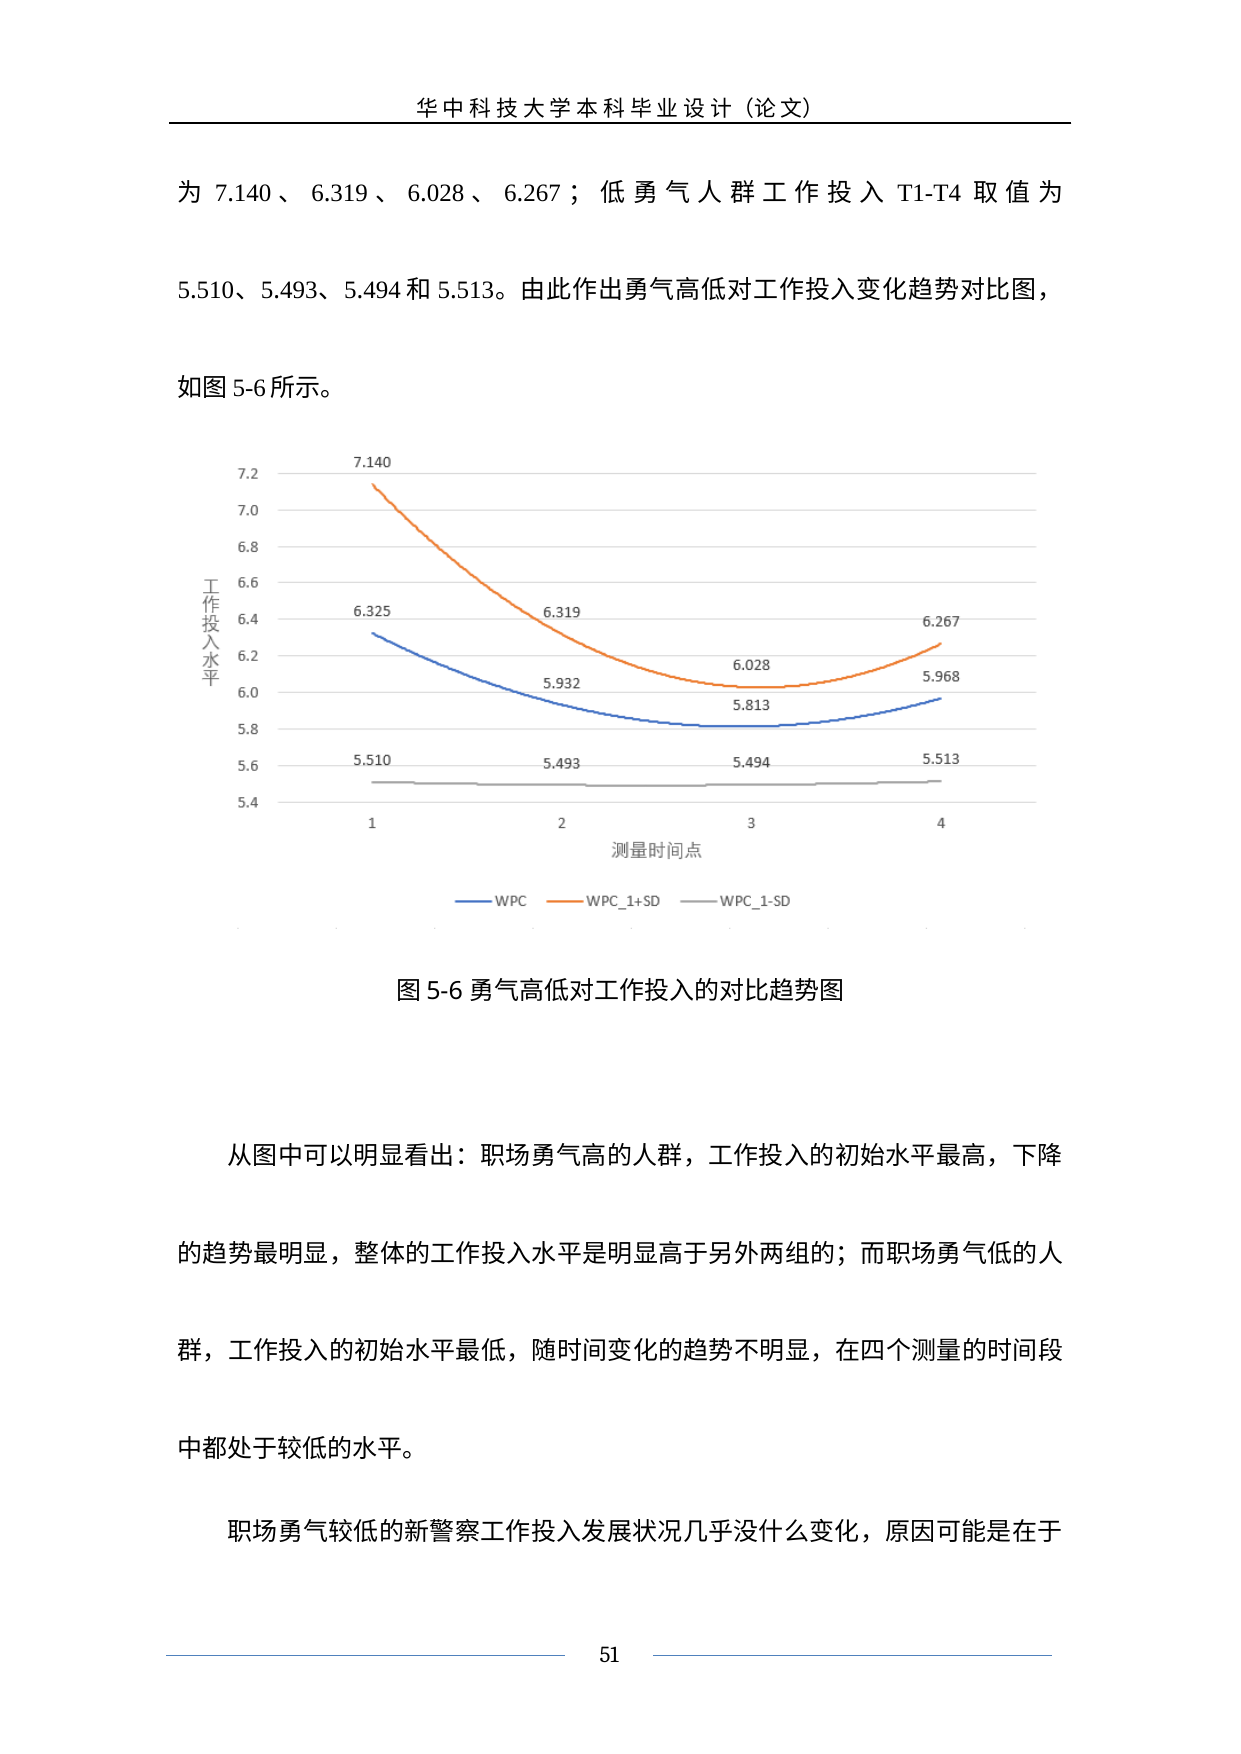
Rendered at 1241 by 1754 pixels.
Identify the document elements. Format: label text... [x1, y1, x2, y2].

text 从图中可以明显看出：职场勇气高的人群，工作投入的初始水平最高，下降的趋势最明显，整体的工作投入水平是明显高于另外两组的；而职场勇气低的人群，工作投入的初始水平最低，随时间变化的趋势不明显，在四个测量的时间段中都处于较低的水平。 [177, 1121, 1063, 1479]
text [177, 1497, 1063, 1562]
picture [186, 452, 1054, 929]
text 图5-6 勇气高低对工作投入的对比趋势图 [177, 956, 1063, 1021]
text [177, 158, 1063, 418]
